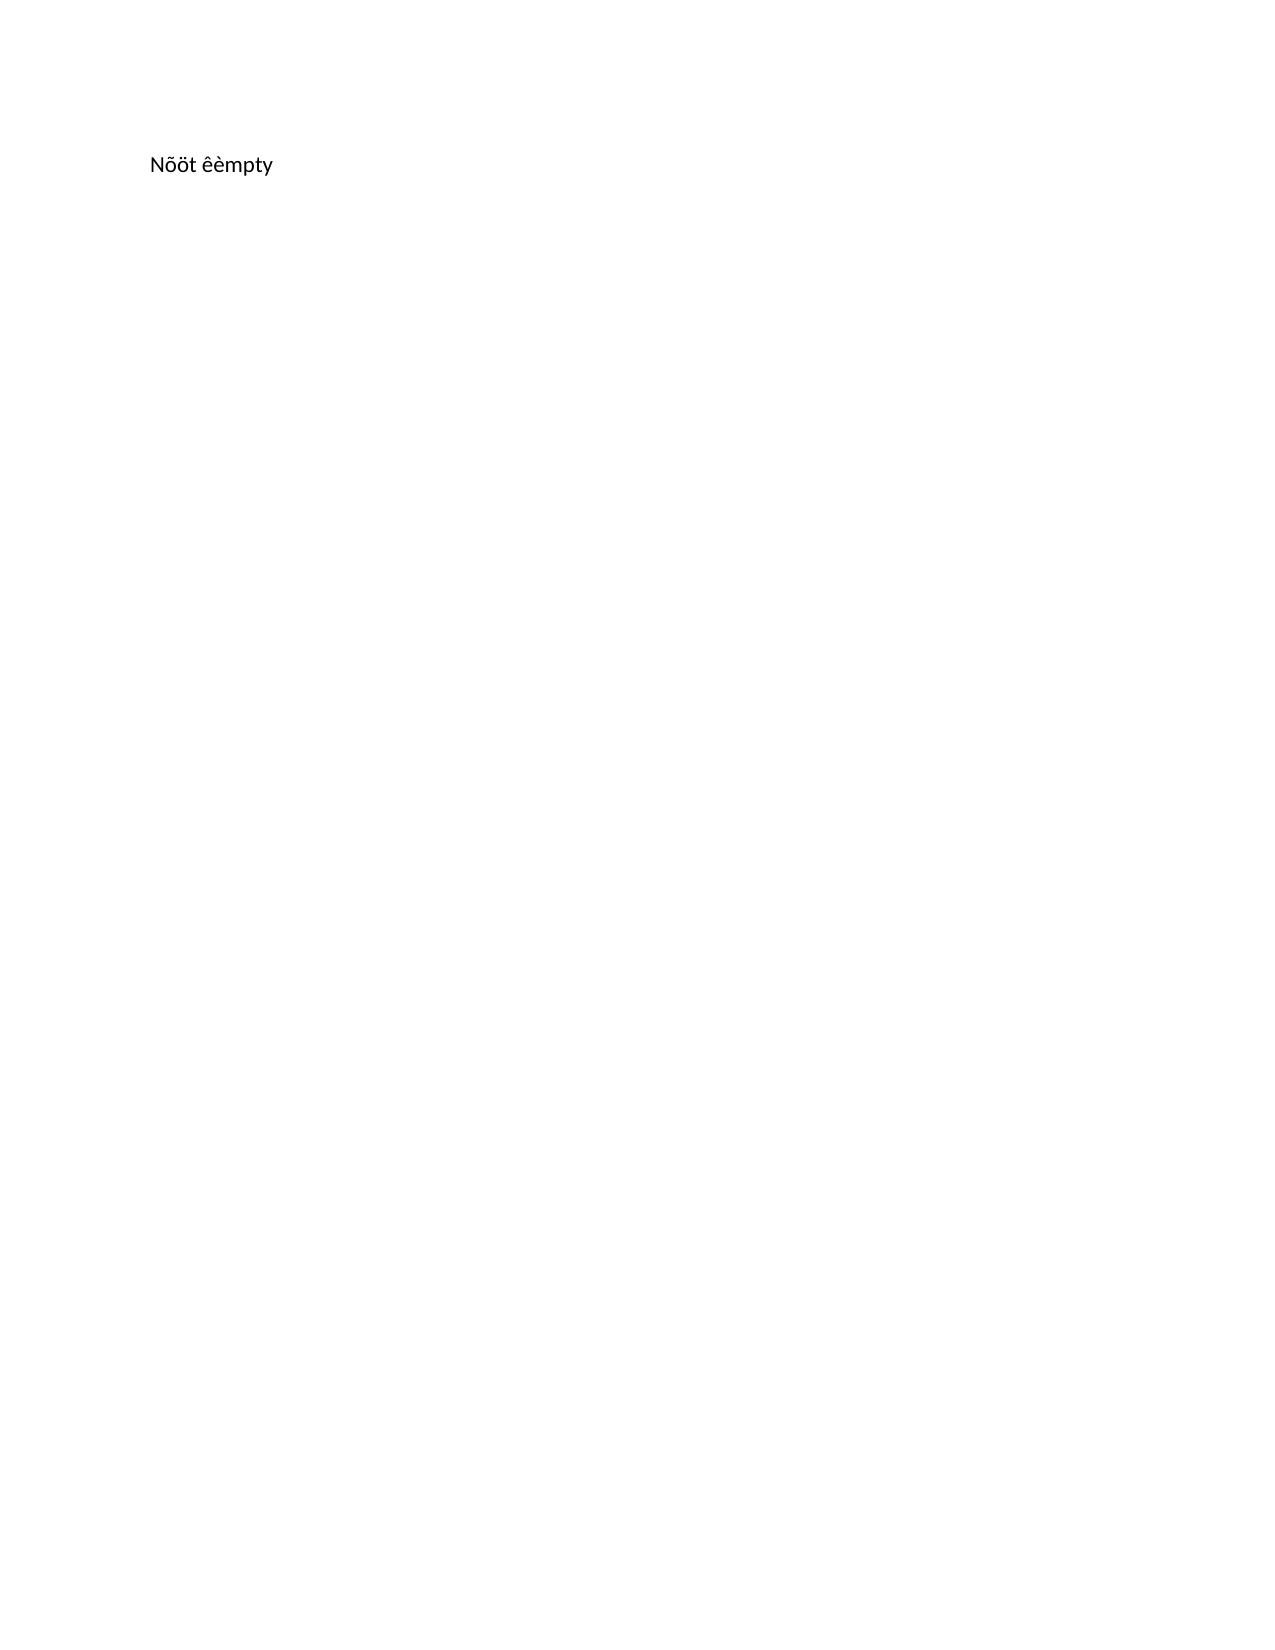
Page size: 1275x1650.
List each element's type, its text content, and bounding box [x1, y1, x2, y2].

text Nõöt êèmpty [150, 150, 1125, 178]
